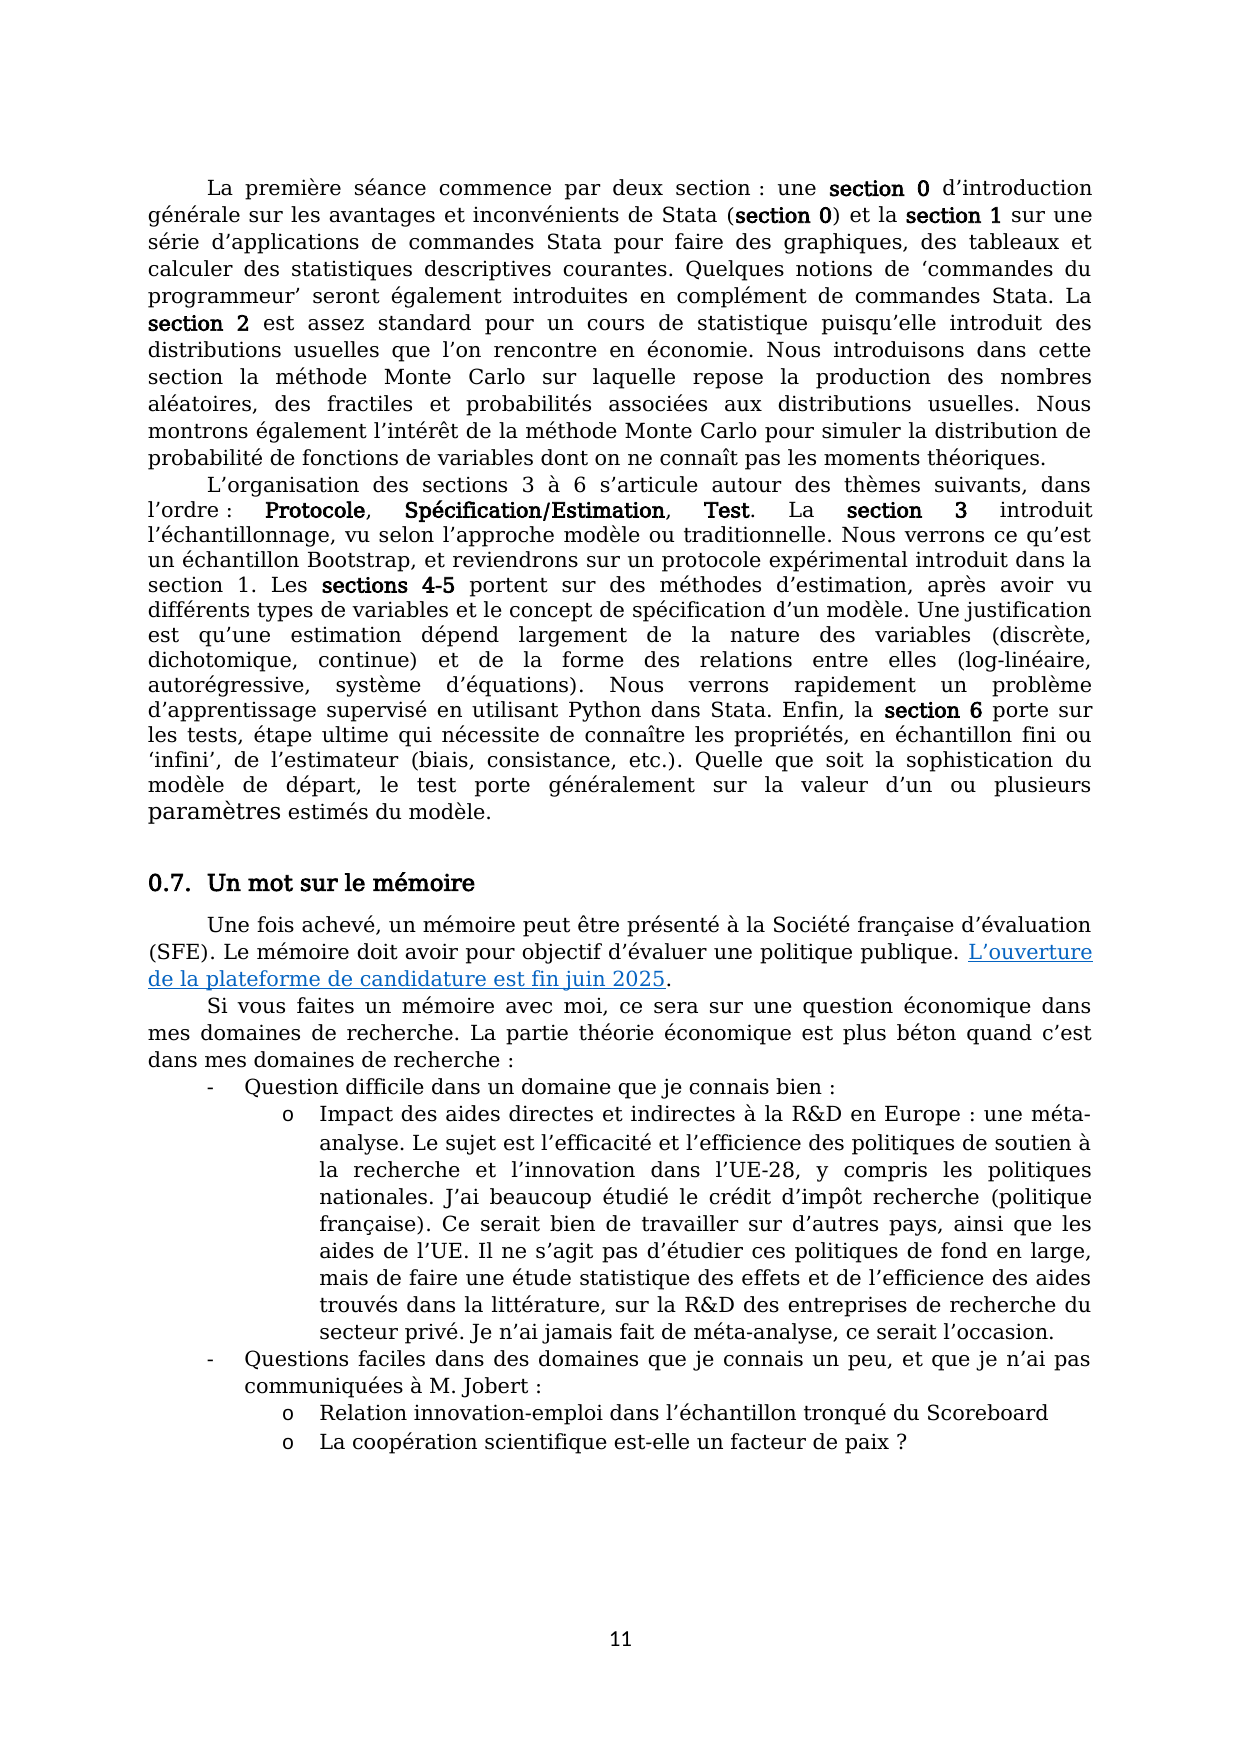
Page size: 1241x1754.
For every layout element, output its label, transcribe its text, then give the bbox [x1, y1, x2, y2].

text Une fois achevé, un mémoire peut être présenté à la Société française d’évaluation (SFE). Le mémoire doit avoir pour objectif d’évaluer une politique publique. L’ouverture de la plateforme de candidature est fin juin 2025. [148, 912, 1093, 991]
text Si vous faites un mémoire avec moi, ce sera sur une question économique dans mes domaines de recherche. La partie théorie économique est plus béton quand c’est dans mes domaines de recherche : [148, 993, 1093, 1072]
list La coopération scientifique est-elle un facteur de paix ? [282, 1429, 1093, 1456]
list Question difficile dans un domaine que je connais bien : [207, 1074, 1093, 1099]
list Relation innovation-emploi dans l’échantillon tronqué du Scoreboard [282, 1400, 1093, 1427]
list Questions faciles dans des domaines que je connais un peu, et que je n’ai pas communiquées à M. Jobert : [207, 1346, 1093, 1398]
text L’organisation des sections 3 à 6 s’articule autour des thèmes suivants, dans l’ordre : Protocole, Spécification/Estimation, Test. La section 3 introduit l’échantillonnage, vu selon l’approche modèle ou traditionnelle. Nous verrons ce qu’est un échantillon Bootstrap, et reviendrons sur un protocole expérimental introduit dans la section 1. Les sections 4-5 portent sur des méthodes d’estimation, après avoir vu différents types de variables et le concept de spécification d’un modèle. Une justification est qu’une estimation dépend largement de la nature des variables (discrète, dichotomique, continue) et de la forme des relations entre elles (log-linéaire, autorégressive, système d’équations). Nous verrons rapidement un problème d’apprentissage supervisé en utilisant Python dans Stata. Enfin, la section 6 porte sur les tests, étape ultime qui nécessite de connaître les propriétés, en échantillon fini ou ‘infini’, de l’estimateur (biais, consistance, etc.). Quelle que soit la sophistication du modèle de départ, le test porte généralement sur la valeur d’un ou plusieurs paramètres estimés du modèle. [148, 472, 1093, 824]
list Impact des aides directes et indirectes à la R&D en Europe : une méta-analyse. Le sujet est l’efficacité et l’efficience des politiques de soutien à la recherche et l’innovation dans l’UE-28, y compris les politiques nationales. J’ai beaucoup étudié le crédit d’impôt recherche (politique française). Ce serait bien de travailler sur d’autres pays, ainsi que les aides de l’UE. Il ne s’agit pas d’étudier ces politiques de fond en large, mais de faire une étude statistique des effets et de l’efficience des aides trouvés dans la littérature, sur la R&D des entreprises de recherche du secteur privé. Je n’ai jamais fait de méta-analyse, ce serait l’occasion. [282, 1101, 1093, 1344]
subtitle Un mot sur le mémoire [148, 868, 1093, 896]
text La première séance commence par deux section : une section 0 d’introduction générale sur les avantages et inconvénients de Stata (section 0) et la section 1 sur une série d’applications de commandes Stata pour faire des graphiques, des tableaux et calculer des statistiques descriptives courantes. Quelques notions de ‘commandes du programmeur’ seront également introduites en complément de commandes Stata. La section 2 est assez standard pour un cours de statistique puisqu’elle introduit des distributions usuelles que l’on rencontre en économie. Nous introduisons dans cette section la méthode Monte Carlo sur laquelle repose la production des nombres aléatoires, des fractiles et probabilités associées aux distributions usuelles. Nous montrons également l’intérêt de la méthode Monte Carlo pour simuler la distribution de probabilité de fonctions de variables dont on ne connaît pas les moments théoriques. [148, 175, 1093, 470]
